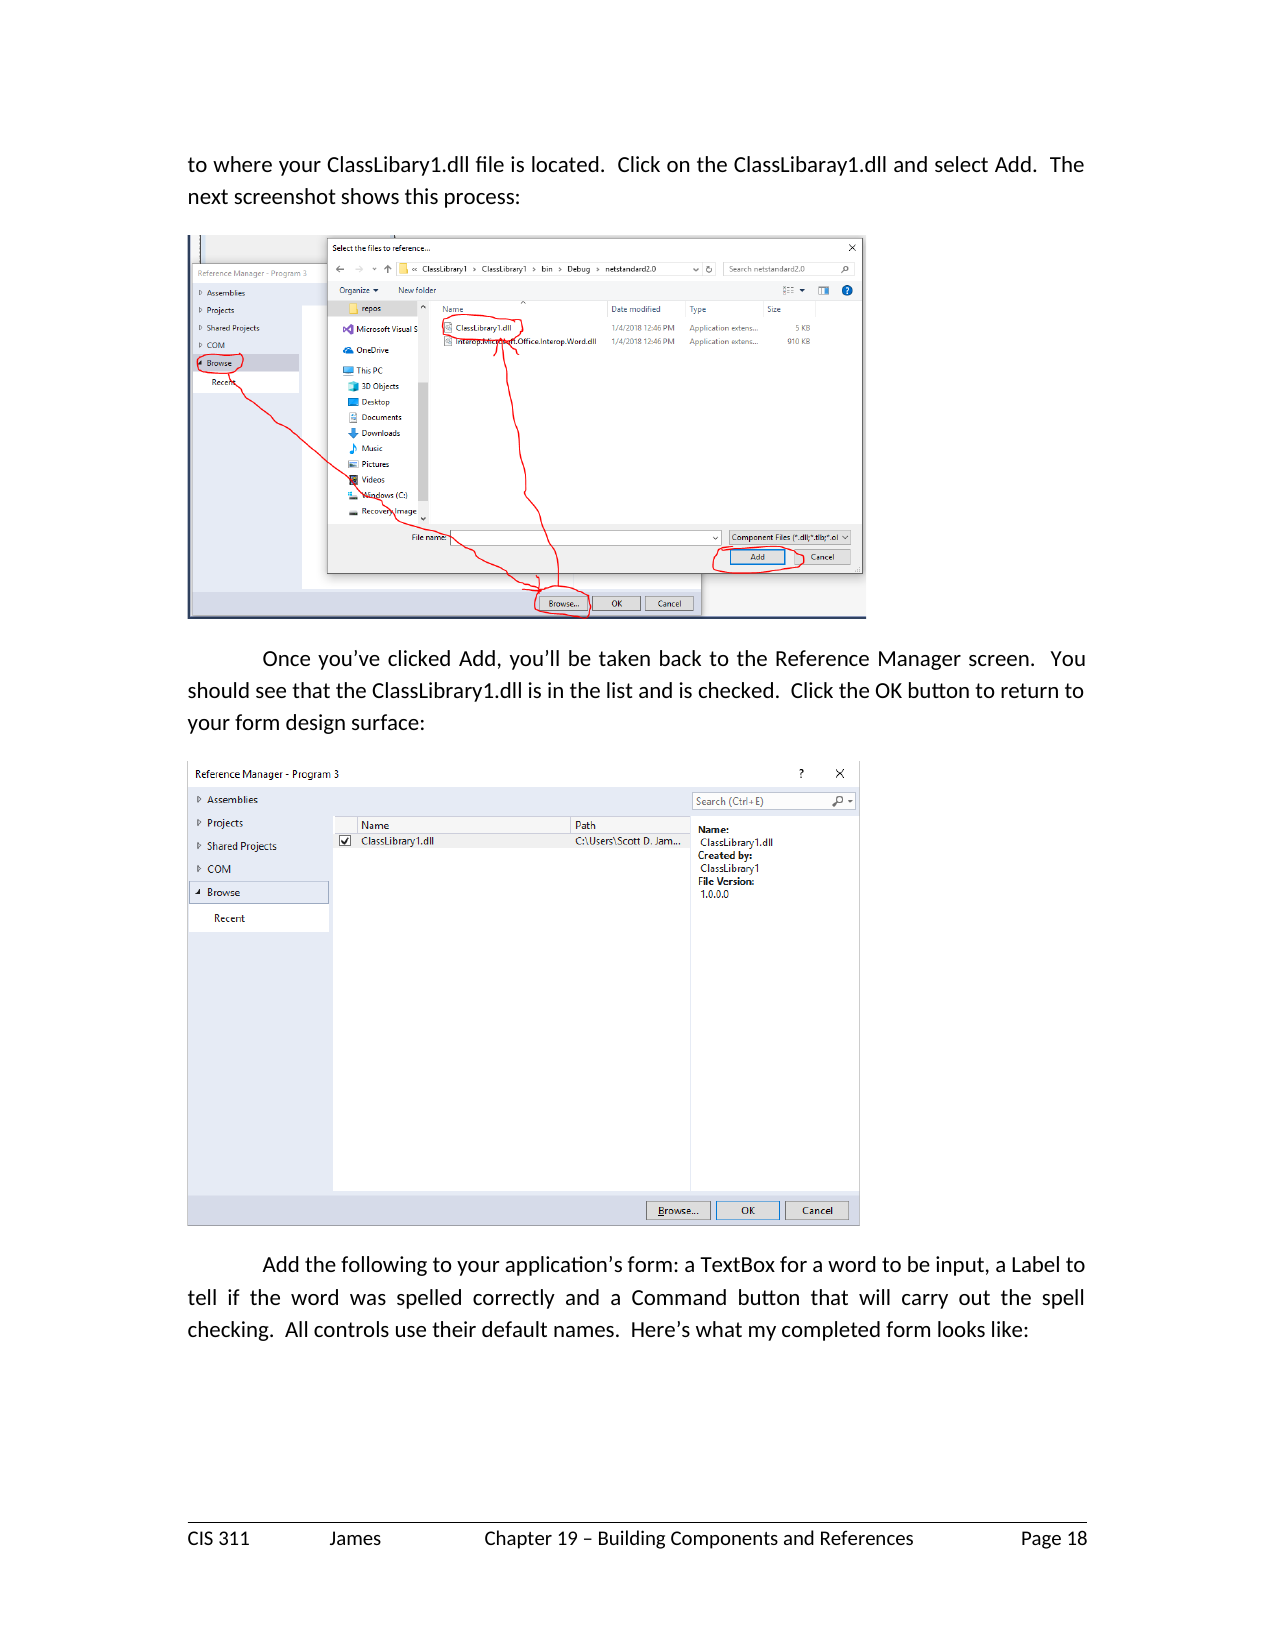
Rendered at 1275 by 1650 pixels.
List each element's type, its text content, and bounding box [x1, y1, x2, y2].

picture [187, 761, 860, 1226]
picture [187, 235, 867, 619]
text Add the following to your application’s form: a TextBox for a word to be input, a Label to tell if the word was spelled correctly and a Command button that will carry out the spell checking. All controls use their default names. Here’s what my completed form looks like: [187, 1250, 1087, 1343]
text Once you’ve clicked Add, you’ll be taken back to the Reference Manager screen. You should see that the ClassLibrary1.dll is in the list and is checked. Click the OK button to return to your form design surface: [187, 644, 1087, 736]
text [187, 150, 1087, 210]
